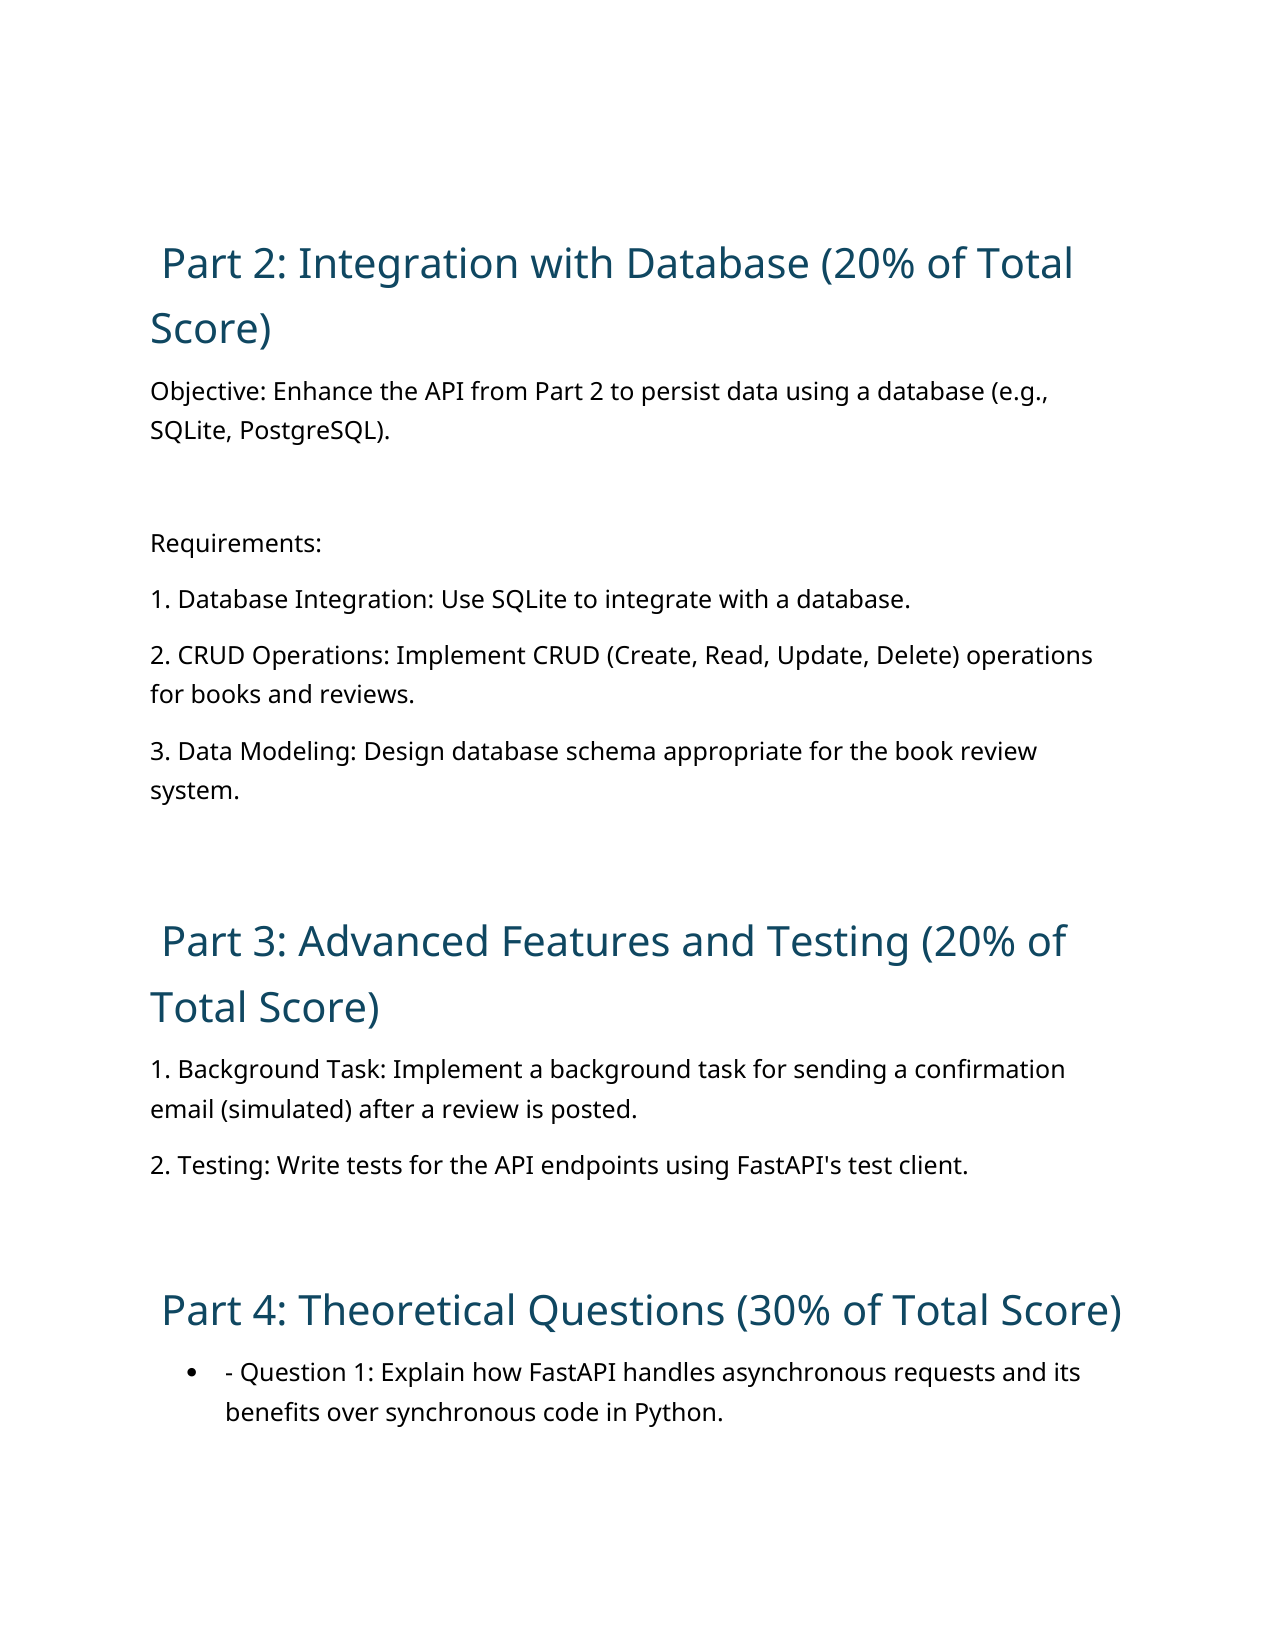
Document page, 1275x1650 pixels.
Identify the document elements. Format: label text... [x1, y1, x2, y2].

text Objective: Enhance the API from Part 2 to persist data using a database (e.g., SQLite, PostgreSQL). [150, 373, 1125, 447]
subtitle Part 4: Theoretical Questions (30% of Total Score) [150, 1281, 1125, 1338]
text 2. Testing: Write tests for the API endpoints using FastAPI's test client. [150, 1148, 1125, 1182]
text 1. Background Task: Implement a background task for sending a confirmation email (simulated) after a review is posted. [150, 1052, 1125, 1126]
text 3. Data Modeling: Design database schema appropriate for the book review system. [150, 733, 1125, 807]
subtitle Part 3: Advanced Features and Testing (20% of Total Score) [150, 912, 1125, 1035]
list - Question 1: Explain how FastAPI handles asynchronous requests and its benefits over synchronous code in Python. [187, 1355, 1125, 1429]
text 1. Database Integration: Use SQLite to integrate with a database. [150, 581, 1125, 615]
text Requirements: [150, 525, 1125, 559]
text 2. CRUD Operations: Implement CRUD (Create, Read, Update, Delete) operations for books and reviews. [150, 637, 1125, 711]
subtitle Part 2: Integration with Database (20% of Total Score) [150, 233, 1125, 356]
